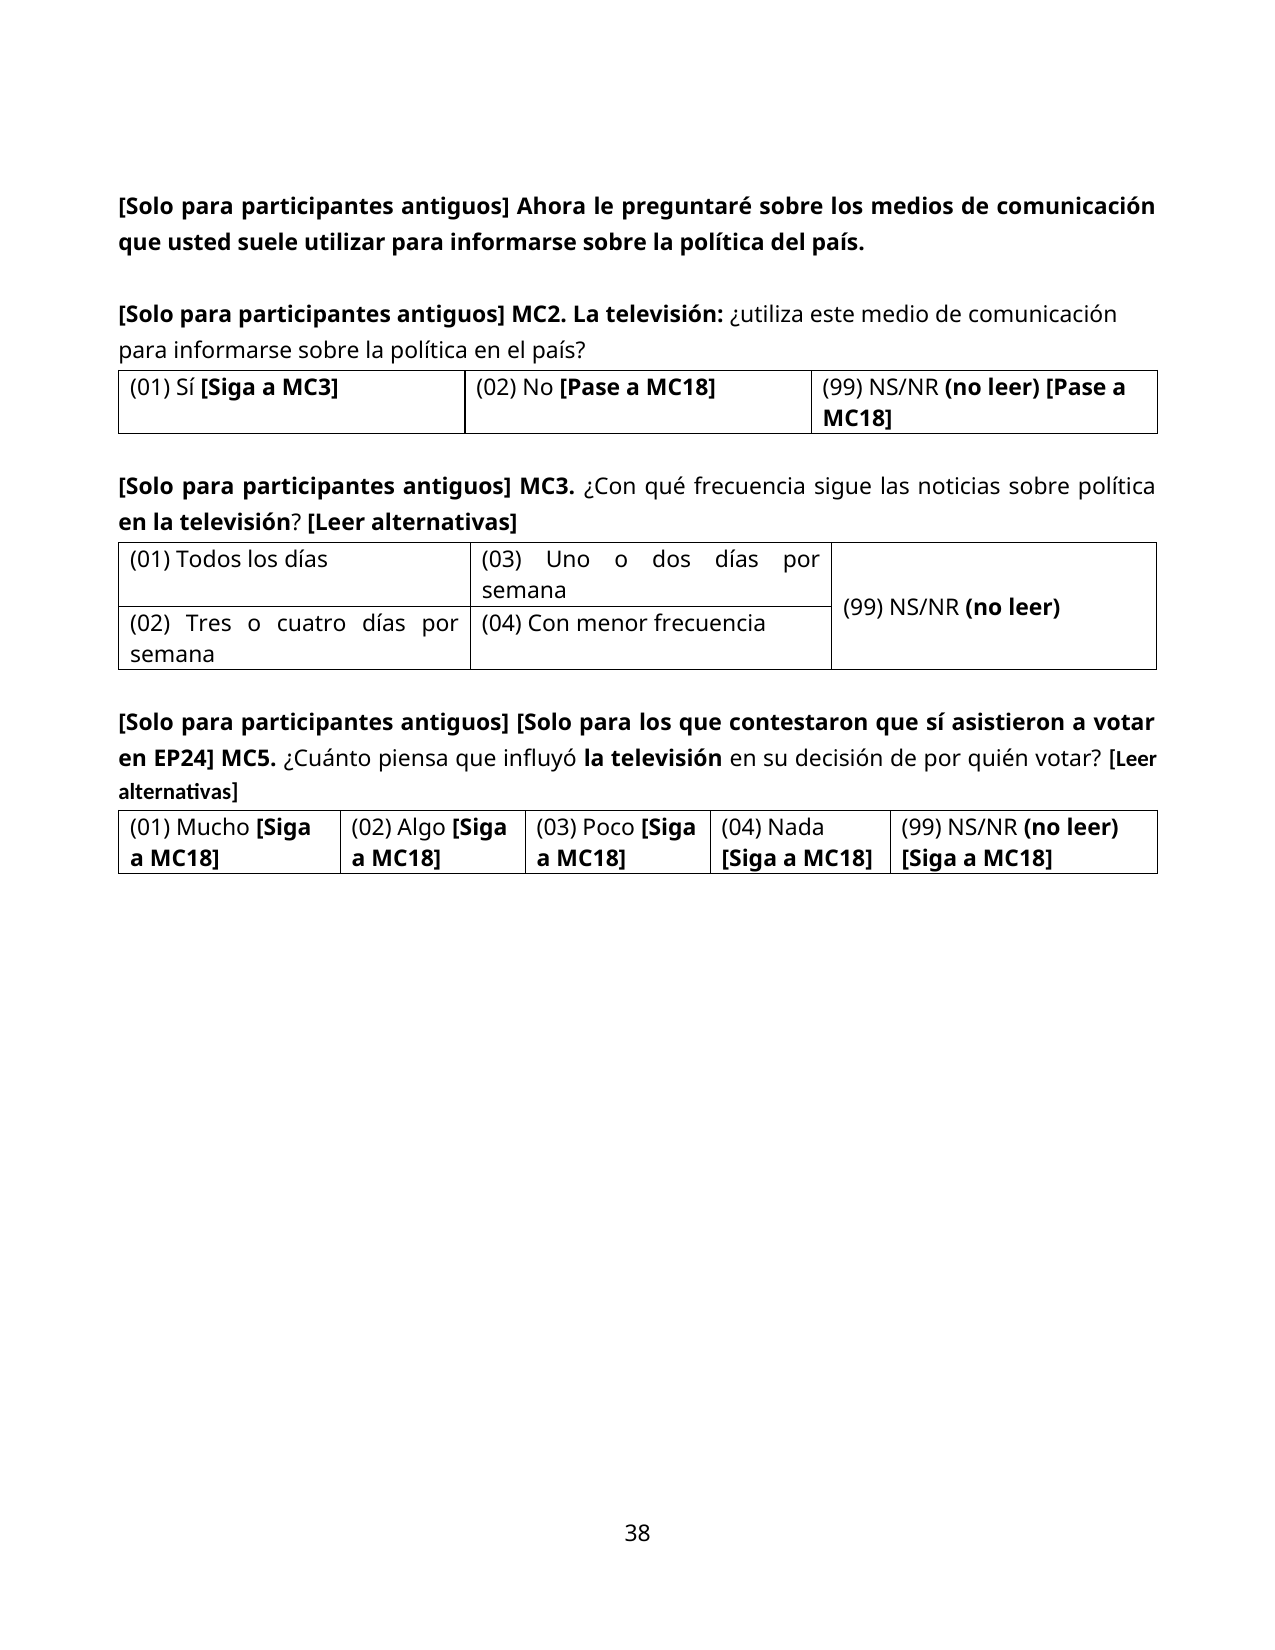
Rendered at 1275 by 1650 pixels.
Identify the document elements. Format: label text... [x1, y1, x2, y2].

table_header (01) Todos los días [119, 543, 470, 606]
table_cell (04) Con menor frecuencia [471, 607, 831, 669]
table_header (99) NS/NR (no leer) [832, 543, 1156, 669]
table_header (03) Poco [Siga a MC18] [526, 811, 710, 873]
table_header (02) No [Pase a MC18] [466, 371, 811, 433]
table_header (01) Sí [Siga a MC3] [119, 371, 464, 433]
table_header (99) NS/NR (no leer) [Pase a MC18] [812, 371, 1157, 433]
text [Solo para participantes antiguos] Ahora le preguntaré sobre los medios de comunicación que usted suele utilizar para informarse sobre la política del país. [118, 190, 1157, 257]
table_header (04) Nada [Siga a MC18] [711, 811, 890, 873]
table_header (02) Algo [Siga a MC18] [341, 811, 525, 873]
table_header (01) Mucho [Siga a MC18] [119, 811, 340, 873]
table_header (03) Uno o dos días por semana [471, 543, 831, 606]
table_header (99) NS/NR (no leer) [Siga a MC18] [891, 811, 1157, 873]
table_cell (02) Tres o cuatro días por semana [119, 607, 470, 669]
text [Solo para participantes antiguos] MC2. La televisión: ¿utiliza este medio de comunicación para informarse sobre la política en el país? [118, 298, 1157, 365]
text [Solo para participantes antiguos] [Solo para los que contestaron que sí asistieron a votar en EP24] MC5. ¿Cuánto piensa que influyó la televisión en su decisión de por quién votar? [Leer alternativas] [118, 706, 1157, 806]
text [Solo para participantes antiguos] MC3. ¿Con qué frecuencia sigue las noticias sobre política en la televisión? [Leer alternativas] [118, 470, 1157, 537]
